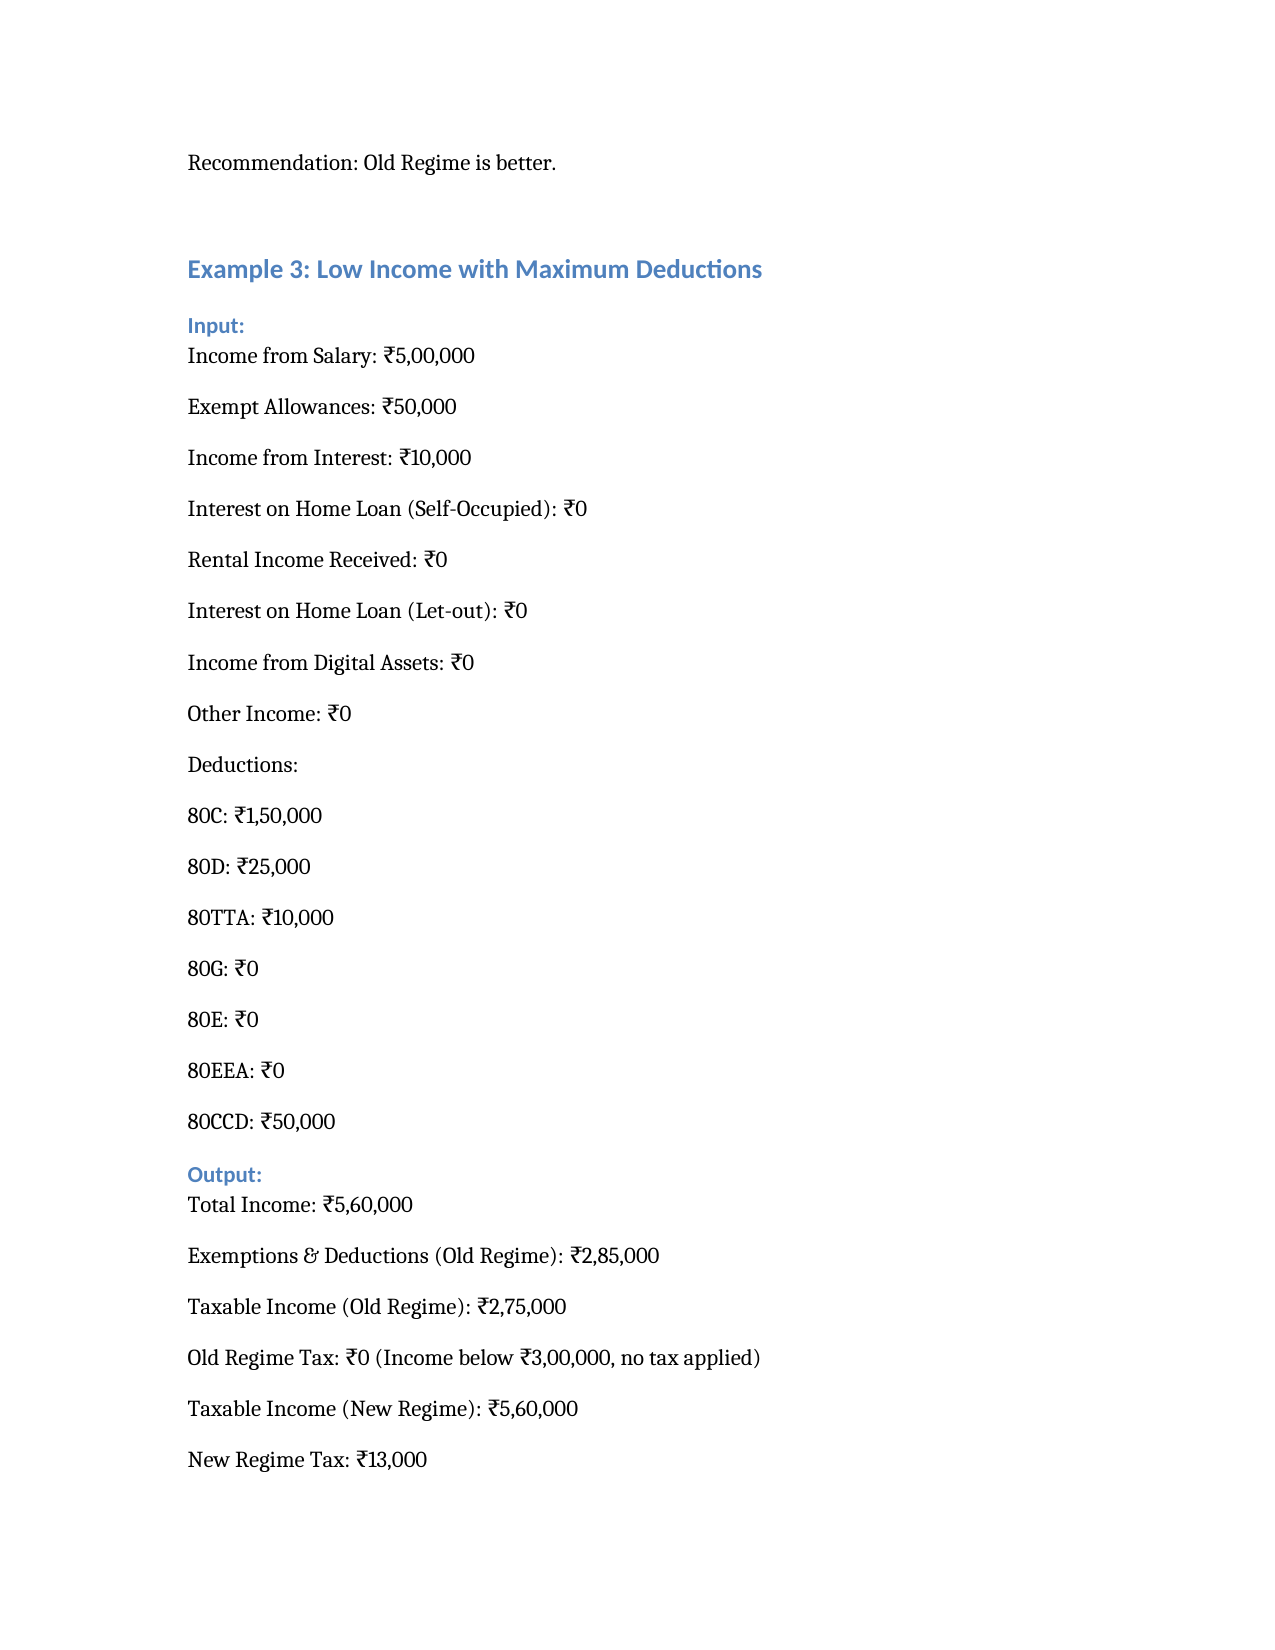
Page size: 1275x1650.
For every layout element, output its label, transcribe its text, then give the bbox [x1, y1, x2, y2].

text New Regime Tax: ₹13,000 [187, 1447, 1087, 1473]
text Rental Income Received: ₹0 [187, 547, 1087, 573]
subtitle Input: [187, 311, 1087, 339]
text Old Regime Tax: ₹0 (Income below ₹3,00,000, no tax applied) [187, 1345, 1087, 1371]
text Deductions: [187, 751, 1087, 778]
text Income from Digital Assets: ₹0 [187, 649, 1087, 676]
text 80TTA: ₹10,000 [187, 904, 1087, 931]
text Exempt Allowances: ₹50,000 [187, 394, 1087, 420]
text Taxable Income (New Regime): ₹5,60,000 [187, 1396, 1087, 1422]
text Interest on Home Loan (Let-out): ₹0 [187, 598, 1087, 624]
text 80CCD: ₹50,000 [187, 1109, 1087, 1135]
text 80G: ₹0 [187, 956, 1087, 982]
text Other Income: ₹0 [187, 700, 1087, 727]
text Taxable Income (Old Regime): ₹2,75,000 [187, 1294, 1087, 1320]
text 80C: ₹1,50,000 [187, 802, 1087, 829]
text Interest on Home Loan (Self-Occupied): ₹0 [187, 496, 1087, 522]
text 80EEA: ₹0 [187, 1058, 1087, 1084]
text Total Income: ₹5,60,000 [187, 1192, 1087, 1218]
text Income from Interest: ₹10,000 [187, 445, 1087, 471]
subtitle Output: [187, 1160, 1087, 1188]
text Recommendation: Old Regime is better. [187, 150, 1087, 176]
subtitle Example 3: Low Income with Maximum Deductions [187, 252, 1087, 285]
text Exemptions & Deductions (Old Regime): ₹2,85,000 [187, 1243, 1087, 1269]
text Income from Salary: ₹5,00,000 [187, 343, 1087, 369]
text 80D: ₹25,000 [187, 853, 1087, 880]
text 80E: ₹0 [187, 1007, 1087, 1033]
